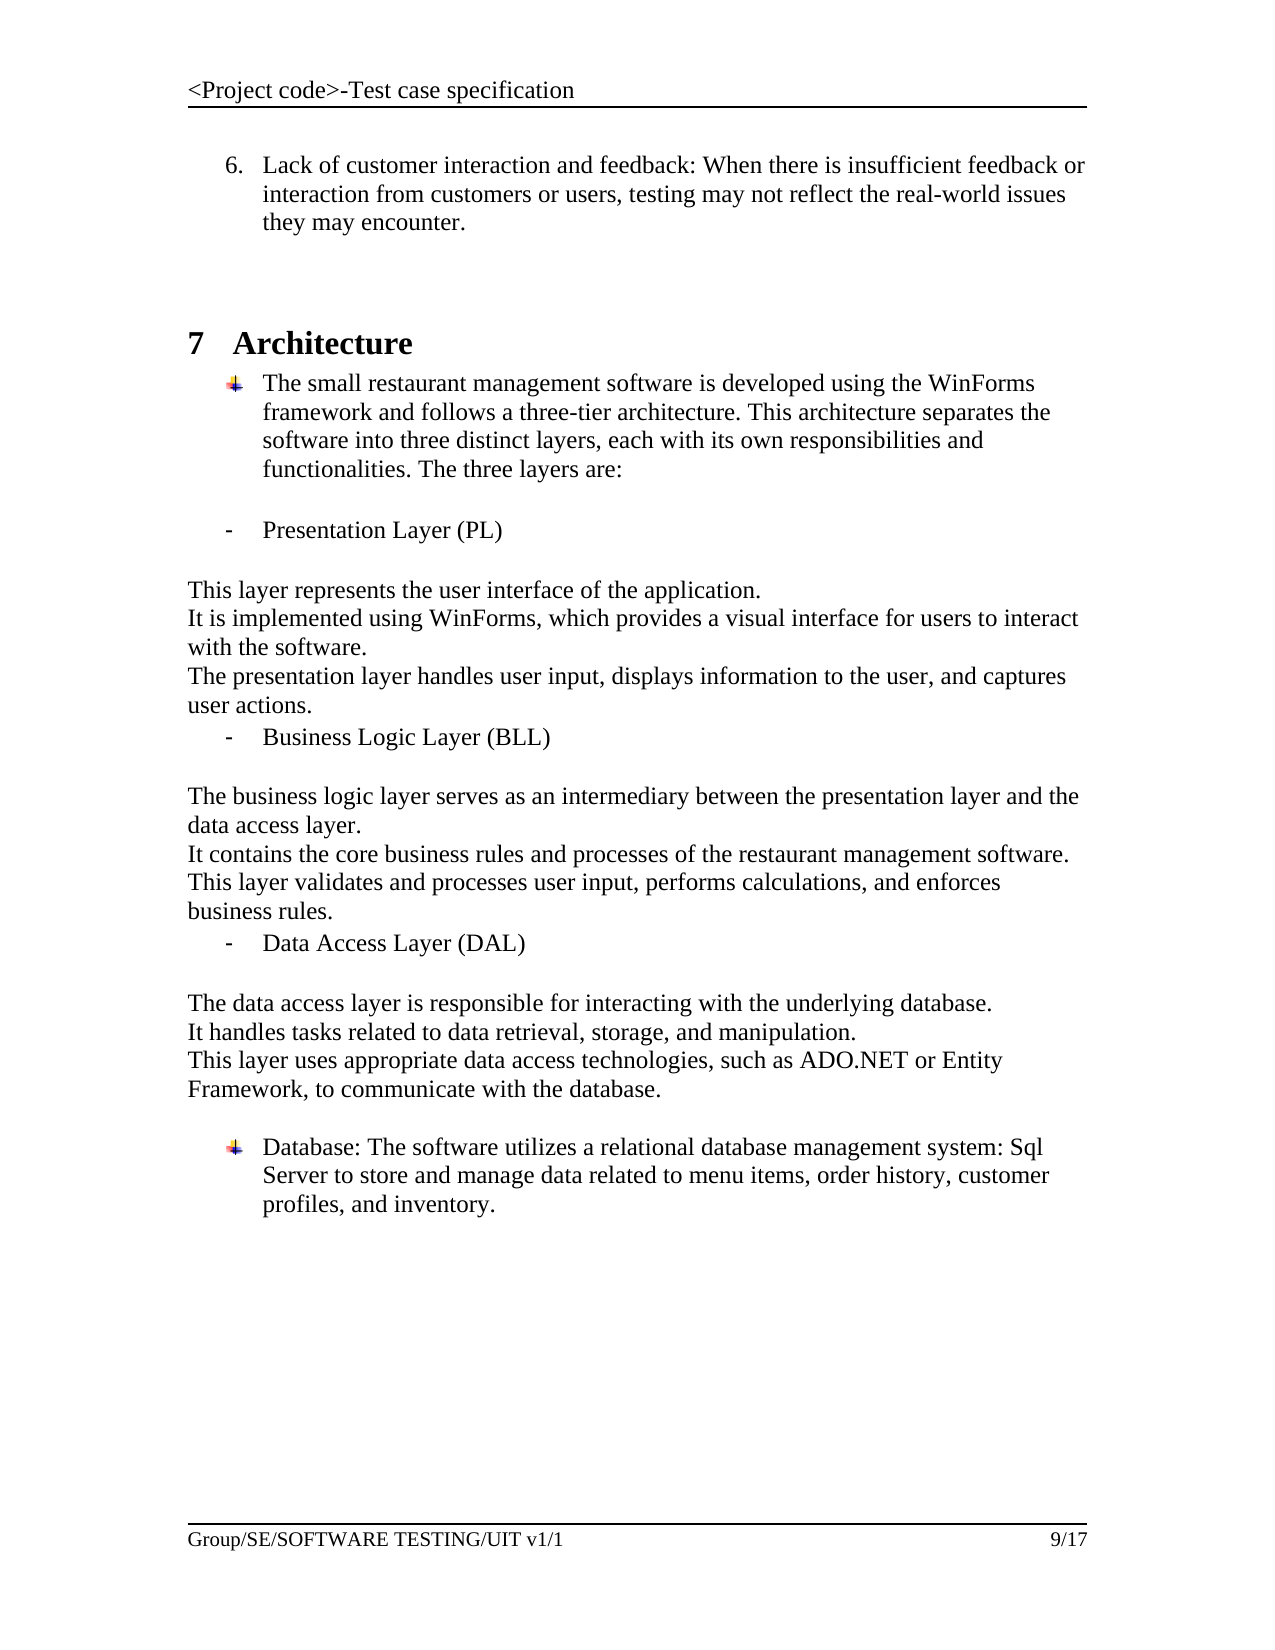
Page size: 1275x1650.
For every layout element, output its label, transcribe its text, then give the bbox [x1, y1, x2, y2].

picture [226, 1138, 243, 1155]
list The small restaurant management software is developed using the WinForms framework and follows a three-tier architecture. This architecture separates the software into three distinct layers, each with its own responsibilities and functionalities. The three layers are: [225, 368, 1087, 483]
text This layer represents the user interface of the application. [187, 575, 1087, 603]
subtitle Architecture [187, 323, 1087, 362]
text The business logic layer serves as an intermediary between the presentation layer and the data access layer. [187, 781, 1087, 839]
text The data access layer is responsible for interacting with the underlying database. [187, 988, 1087, 1017]
text It contains the core business rules and processes of the restaurant management software. [187, 839, 1087, 867]
list Database: The software utilizes a relational database management system: Sql Server to store and manage data related to menu items, order history, customer profiles, and inventory. [225, 1132, 1087, 1218]
text This layer uses appropriate data access technologies, such as ADO.NET or Entity Framework, to communicate with the database. [187, 1045, 1087, 1103]
text This layer validates and processes user input, performs calculations, and enforces business rules. [187, 867, 1087, 925]
list Lack of customer interaction and feedback: When there is insufficient feedback or interaction from customers or users, testing may not reflect the real-world issues they may encounter. [225, 150, 1087, 236]
picture [226, 374, 243, 392]
list Business Logic Layer (BLL) [225, 718, 1087, 752]
text It is implemented using WinForms, which provides a visual interface for users to interact with the software. [187, 603, 1087, 661]
text It handles tasks related to data retrieval, storage, and manipulation. [187, 1017, 1087, 1045]
text The presentation layer handles user input, displays information to the user, and captures user actions. [187, 661, 1087, 718]
list Presentation Layer (PL) [225, 512, 1087, 546]
list Data Access Layer (DAL) [225, 925, 1087, 959]
